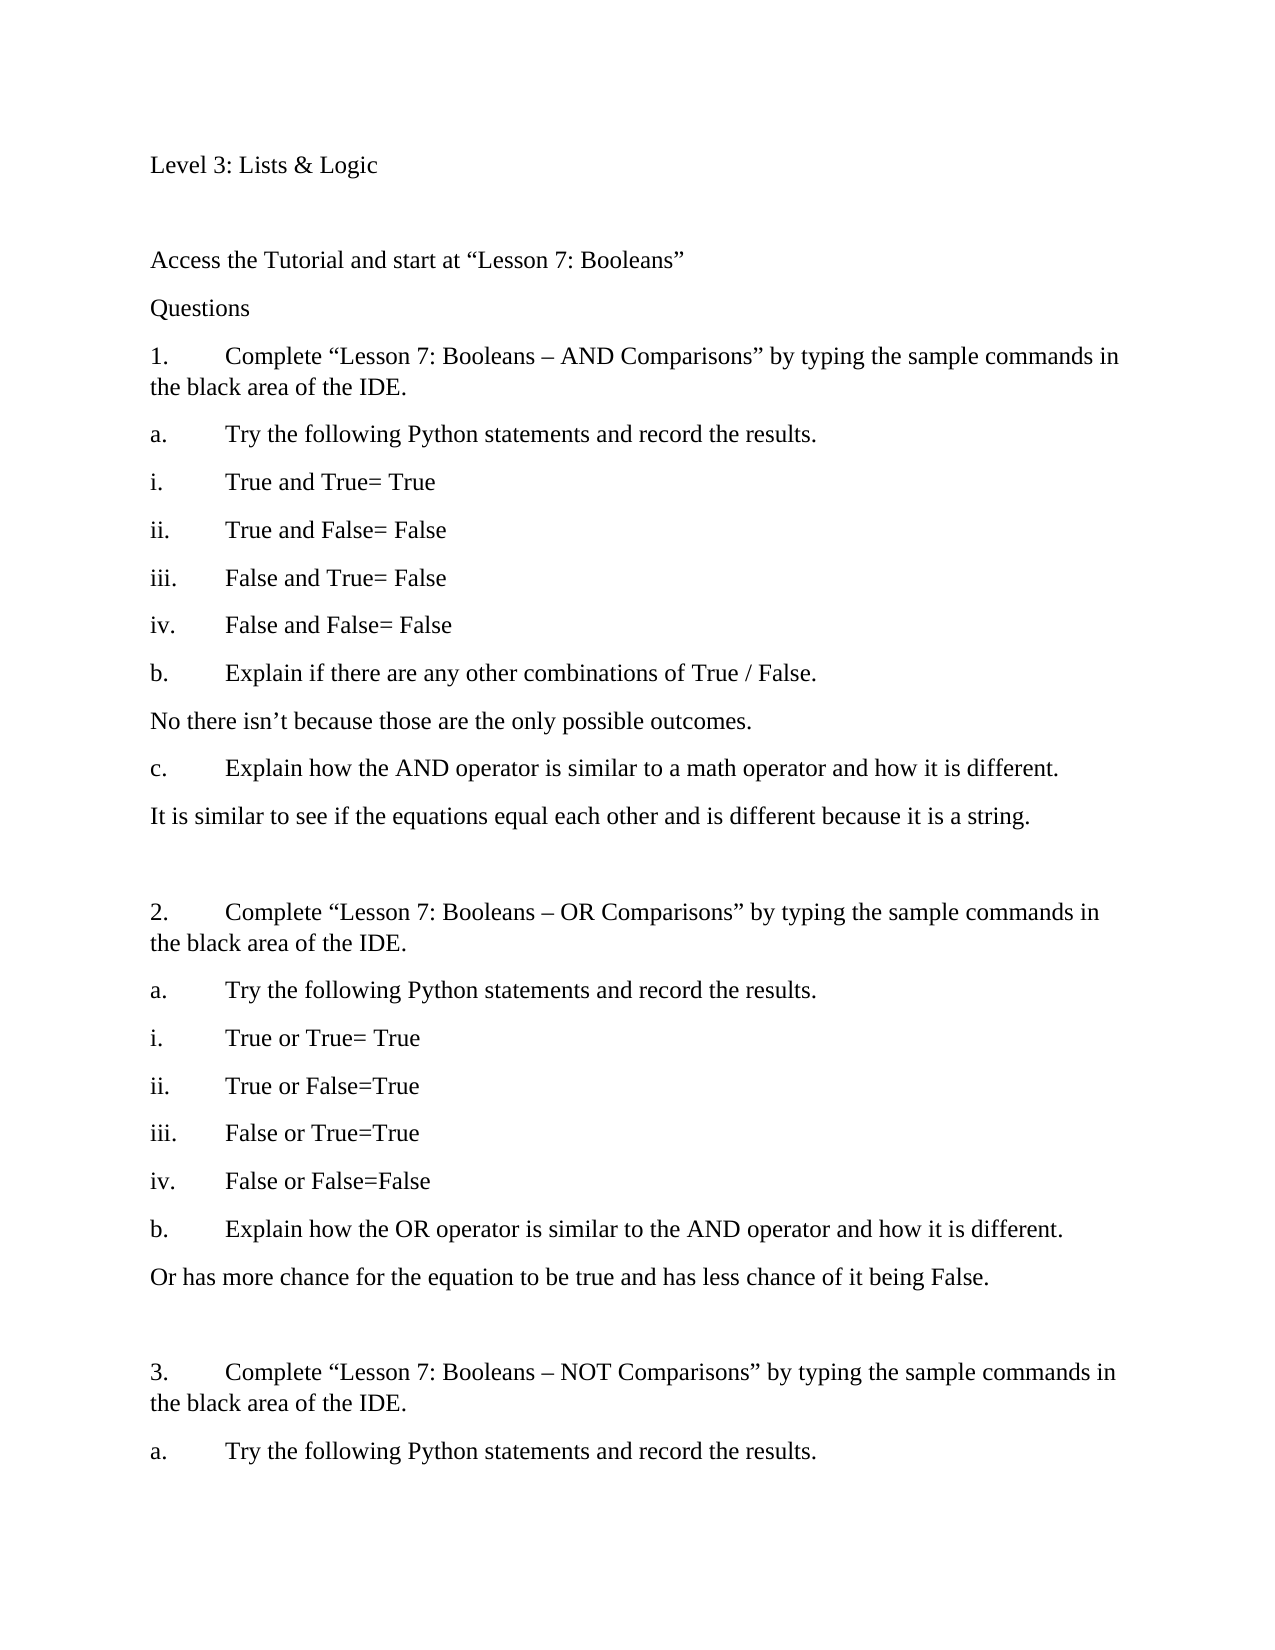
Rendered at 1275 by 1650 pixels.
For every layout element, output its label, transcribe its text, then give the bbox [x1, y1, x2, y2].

text a. Try the following Python statements and record the results. [150, 419, 1125, 448]
text iv. False or False=False [150, 1166, 1125, 1195]
text i. True and True= True [150, 467, 1125, 496]
text iv. False and False= False [150, 610, 1125, 639]
text No there isn’t because those are the only possible outcomes. [150, 706, 1125, 734]
text It is similar to see if the equations equal each other and is different because it is a string. [150, 801, 1125, 830]
text Or has more chance for the equation to be true and has less chance of it being False. [150, 1262, 1125, 1290]
text 1. Complete “Lesson 7: Booleans – AND Comparisons” by typing the sample commands in the black area of the IDE. [150, 341, 1125, 401]
text b. Explain if there are any other combinations of True / False. [150, 658, 1125, 687]
text ii. True or False=True [150, 1071, 1125, 1099]
text Access the Tutorial and start at “Lesson 7: Booleans” [150, 245, 1125, 274]
text 3. Complete “Lesson 7: Booleans – NOT Comparisons” by typing the sample commands in the black area of the IDE. [150, 1357, 1125, 1417]
text ii. True and False= False [150, 515, 1125, 544]
text iii. False and True= False [150, 563, 1125, 591]
text Level 3: Lists & Logic [150, 150, 1125, 179]
text c. Explain how the AND operator is similar to a math operator and how it is different. [150, 753, 1125, 782]
text 2. Complete “Lesson 7: Booleans – OR Comparisons” by typing the sample commands in the black area of the IDE. [150, 897, 1125, 956]
text a. Try the following Python statements and record the results. [150, 1436, 1125, 1464]
text i. True or True= True [150, 1023, 1125, 1052]
text a. Try the following Python statements and record the results. [150, 975, 1125, 1004]
text iii. False or True=True [150, 1118, 1125, 1147]
text b. Explain how the OR operator is similar to the AND operator and how it is different. [150, 1214, 1125, 1243]
text Questions [150, 293, 1125, 322]
